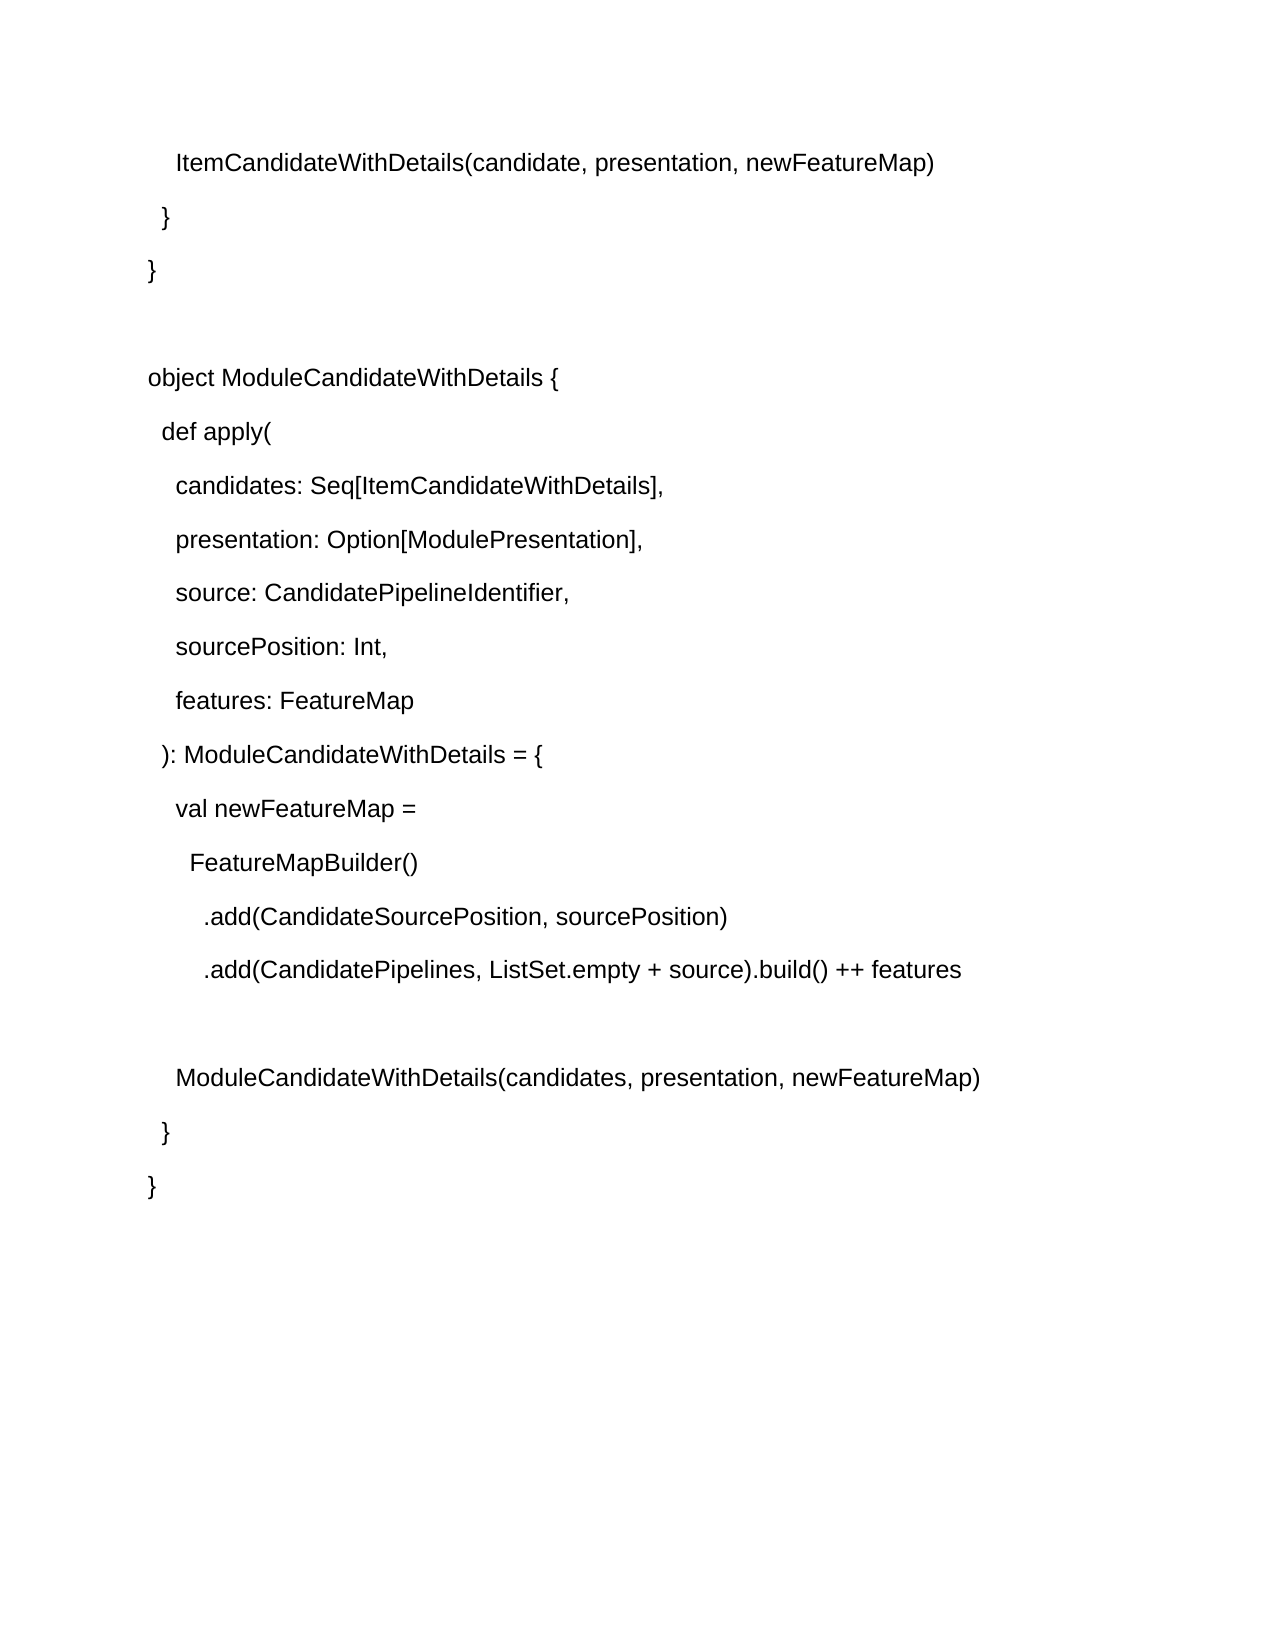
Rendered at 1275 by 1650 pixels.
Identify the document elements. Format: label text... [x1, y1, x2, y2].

text object ModuleCandidateWithDetails { [148, 363, 1127, 392]
text .add(CandidatePipelines, ListSet.empty + source).build() ++ features [148, 955, 1127, 984]
text def apply( [148, 417, 1127, 446]
text } [148, 201, 1127, 230]
text presentation: Option[ModulePresentation], [148, 524, 1127, 553]
text source: CandidatePipelineIdentifier, [148, 578, 1127, 607]
text candidates: Seq[ItemCandidateWithDetails], [148, 471, 1127, 499]
text features: FeatureMap [148, 686, 1127, 715]
text .add(CandidateSourcePosition, sourcePosition) [148, 902, 1127, 930]
text ItemCandidateWithDetails(candidate, presentation, newFeatureMap) [148, 148, 1127, 176]
text } [148, 1117, 1127, 1146]
text val newFeatureMap = [148, 794, 1127, 823]
text sourcePosition: Int, [148, 632, 1127, 661]
text FeatureMapBuilder() [148, 848, 1127, 876]
text ): ModuleCandidateWithDetails = { [148, 740, 1127, 769]
text } [148, 1171, 1127, 1199]
text } [148, 255, 1127, 284]
text ModuleCandidateWithDetails(candidates, presentation, newFeatureMap) [148, 1063, 1127, 1092]
